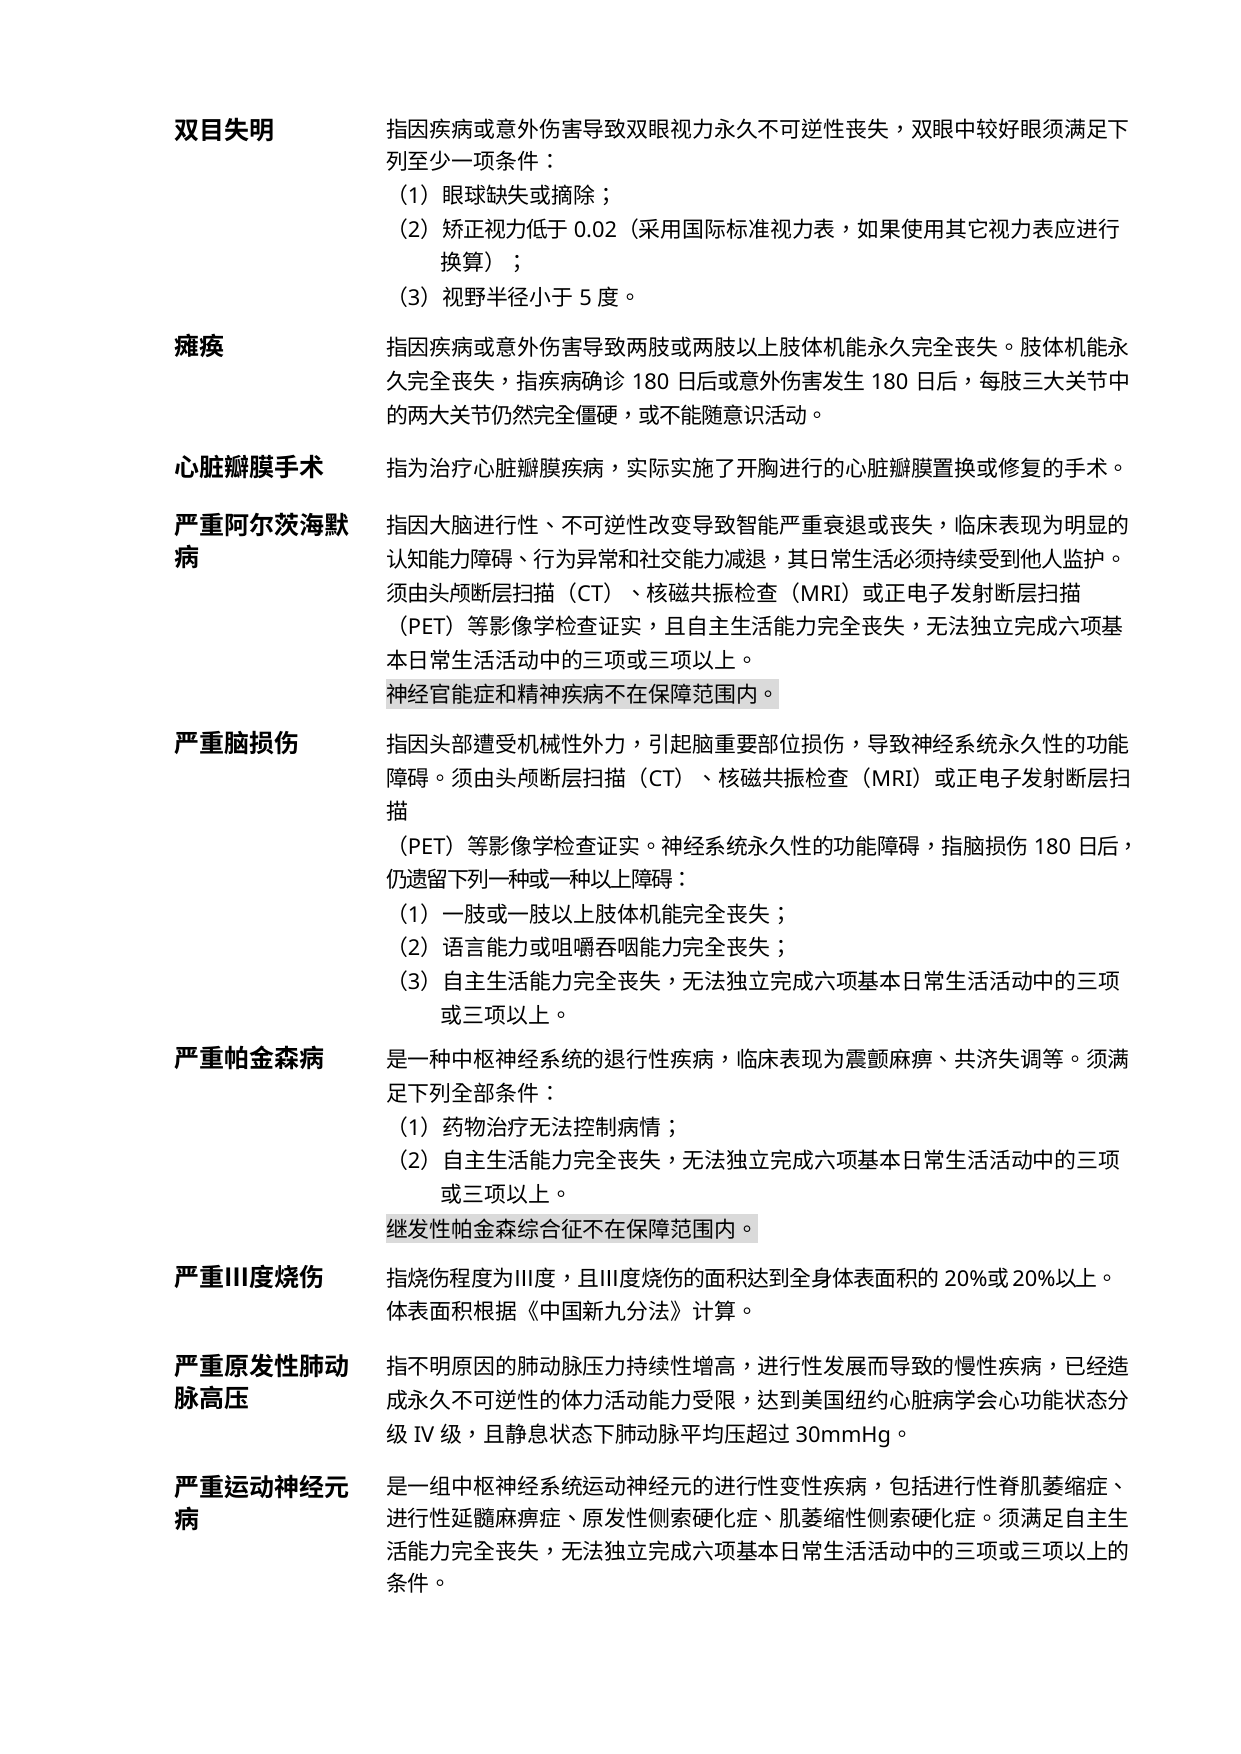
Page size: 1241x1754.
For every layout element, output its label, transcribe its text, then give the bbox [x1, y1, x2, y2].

table_cell 严重原发性肺动脉高压 [154, 1340, 368, 1461]
table_header 指因疾病或意外伤害导致双眼视力永久不可逆性丧失，双眼中较好眼须满足下 列至少一项条件： （1）眼球缺失或摘除； （2）矫正视力低于 0.02（采用国际标准视力表，如果使用其它视力表应进行换算）； （3）视野半径小于 5 度。 [368, 119, 1165, 321]
table_cell 是一种中枢神经系统的退行性疾病，临床表现为震颤麻痹、共济失调等。须满足下列全部条件： （1）药物治疗无法控制病情； （2）自主生活能力完全丧失，无法独立完成六项基本日常生活活动中的三项或三项以上。 继发性帕金森综合征不在保障范围内。 [368, 1033, 1165, 1251]
table_cell 指因大脑进行性、不可逆性改变导致智能严重衰退或丧失，临床表现为明显的认知能力障碍、行为异常和社交能力减退，其日常生活必须持续受到他人监护。须由头颅断层扫描（CT）、核磁共振检查（MRI）或正电子发射断层扫描（PET）等影像学检查证实，且自主生活能力完全丧失，无法独立完成六项基本日常生活活动中的三项或三项以上。 神经官能症和精神疾病不在保障范围内。 [368, 500, 1165, 718]
table_cell 瘫痪 [154, 321, 368, 442]
table_cell 指因疾病或意外伤害导致两肢或两肢以上肢体机能永久完全丧失。肢体机能永久完全丧失，指疾病确诊 180 日后或意外伤害发生 180 日后，每肢三大关节中的两大关节仍然完全僵硬，或不能随意识活动。 [368, 321, 1165, 442]
table_cell 严重运动神经元病 [154, 1461, 368, 1598]
table_cell 心脏瓣膜手术 [154, 442, 368, 500]
table_cell 是一组中枢神经系统运动神经元的进行性变性疾病，包括进行性脊肌萎缩症、进行性延髓麻痹症、原发性侧索硬化症、肌萎缩性侧索硬化症。须满足自主生活能力完全丧失，无法独立完成六项基本日常生活活动中的三项或三项以上的条件。 [368, 1461, 1165, 1598]
table_cell 严重帕金森病 [154, 1033, 368, 1251]
table_cell 指不明原因的肺动脉压力持续性增高，进行性发展而导致的慢性疾病，已经造成永久不可逆性的体力活动能力受限，达到美国纽约心脏病学会心功能状态分级 IV 级，且静息状态下肺动脉平均压超过 30mmHg。 [368, 1340, 1165, 1461]
table_header 双目失明 [154, 119, 368, 321]
table_cell 严重脑损伤 [154, 718, 368, 1033]
table_cell 指因头部遭受机械性外力，引起脑重要部位损伤，导致神经系统永久性的功能障碍。须由头颅断层扫描（CT）、核磁共振检查（MRI）或正电子发射断层扫描 （PET）等影像学检查证实。神经系统永久性的功能障碍，指脑损伤 180 日后， 仍遗留下列一种或一种以上障碍： （1）一肢或一肢以上肢体机能完全丧失； （2）语言能力或咀嚼吞咽能力完全丧失； （3）自主生活能力完全丧失，无法独立完成六项基本日常生活活动中的三项或三项以上。 [368, 718, 1165, 1033]
table_cell 指为治疗心脏瓣膜疾病，实际实施了开胸进行的心脏瓣膜置换或修复的手术。 [368, 442, 1165, 500]
table_cell 指烧伤程度为Ⅲ度，且Ⅲ度烧伤的面积达到全身体表面积的 20%或 20%以上。体表面积根据《中国新九分法》计算。 [368, 1251, 1165, 1340]
table_cell 严重Ⅲ度烧伤 [154, 1251, 368, 1340]
table_cell 严重阿尔茨海默病 [154, 500, 368, 718]
